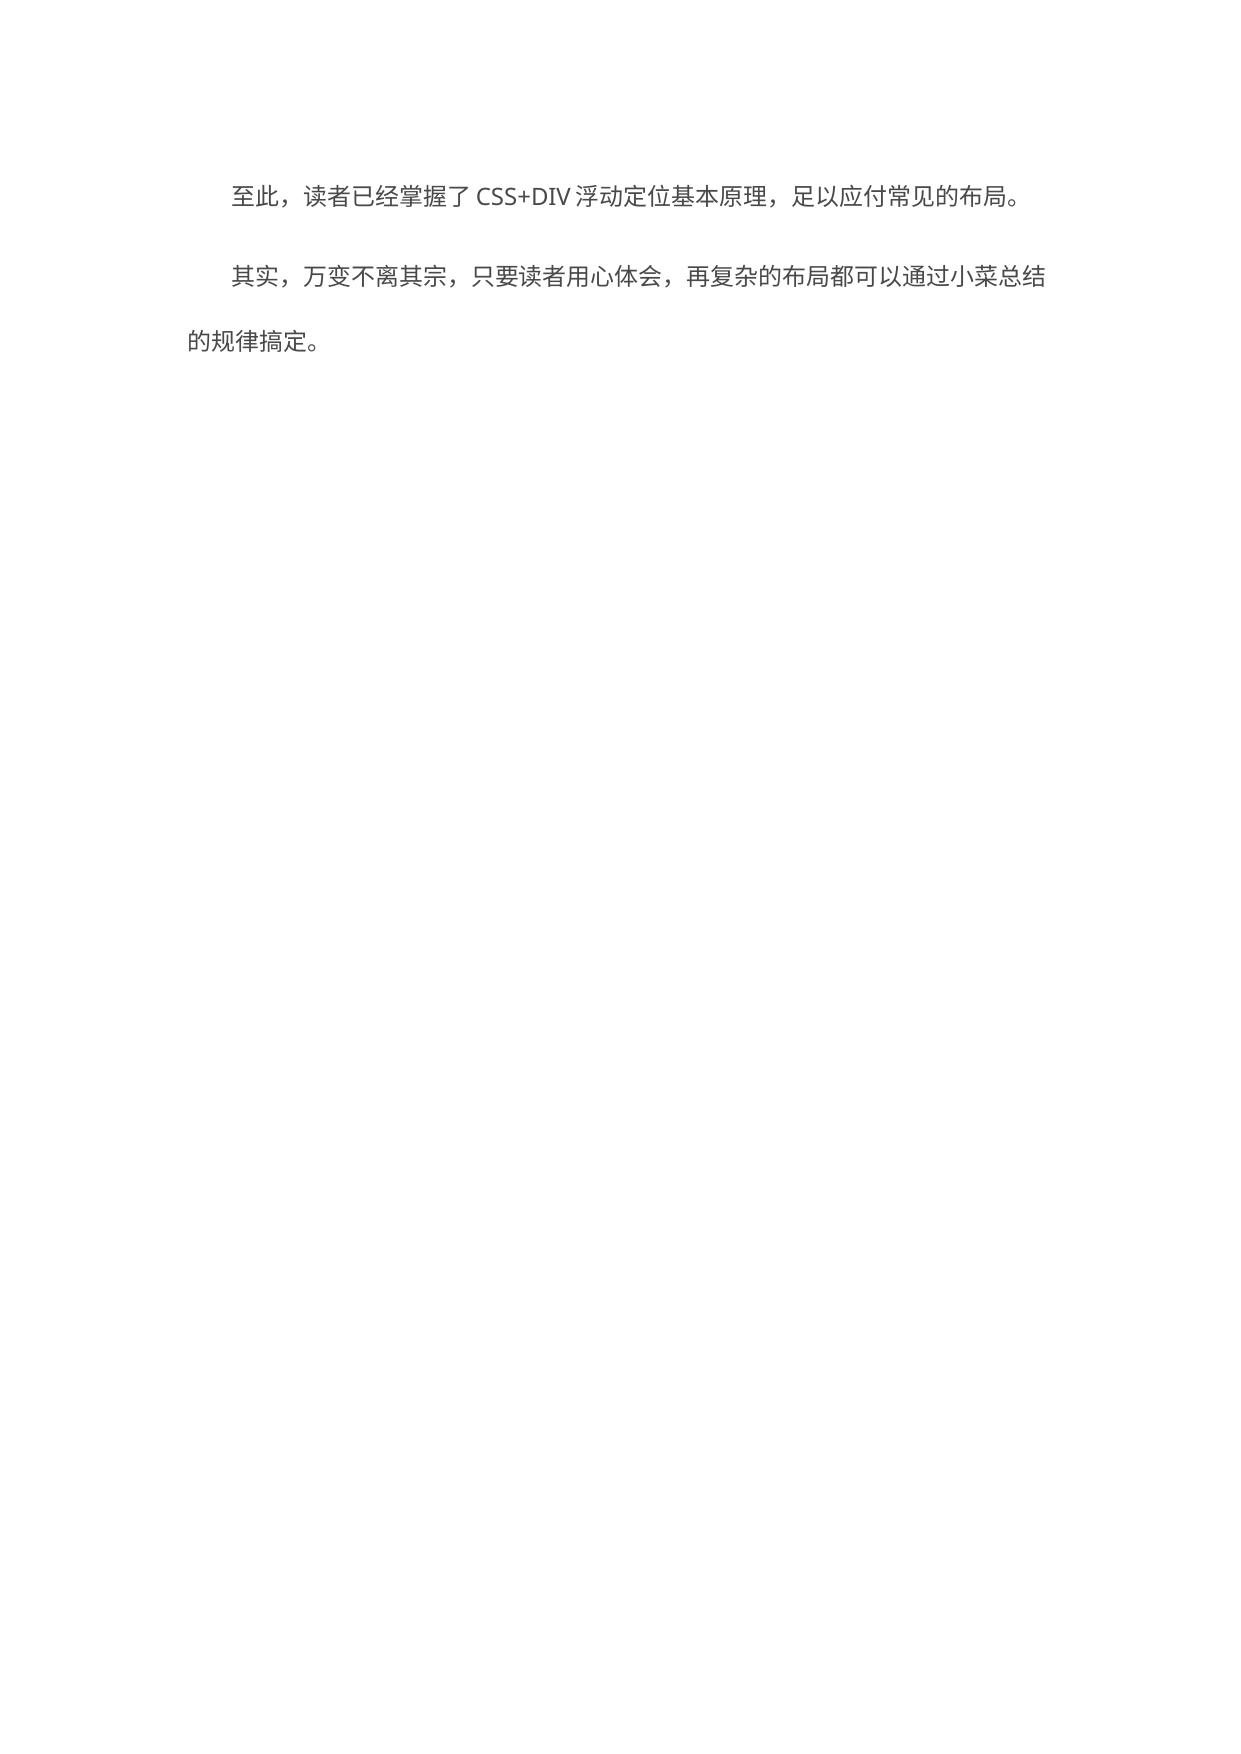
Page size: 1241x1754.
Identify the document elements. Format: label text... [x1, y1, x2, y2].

text 其实，万变不离其宗，只要读者用心体会，再复杂的布局都可以通过小菜总结的规律搞定。 [187, 243, 1053, 373]
text 至此，读者已经掌握了CSS+DIV浮动定位基本原理，足以应付常见的布局。 [187, 162, 1053, 227]
